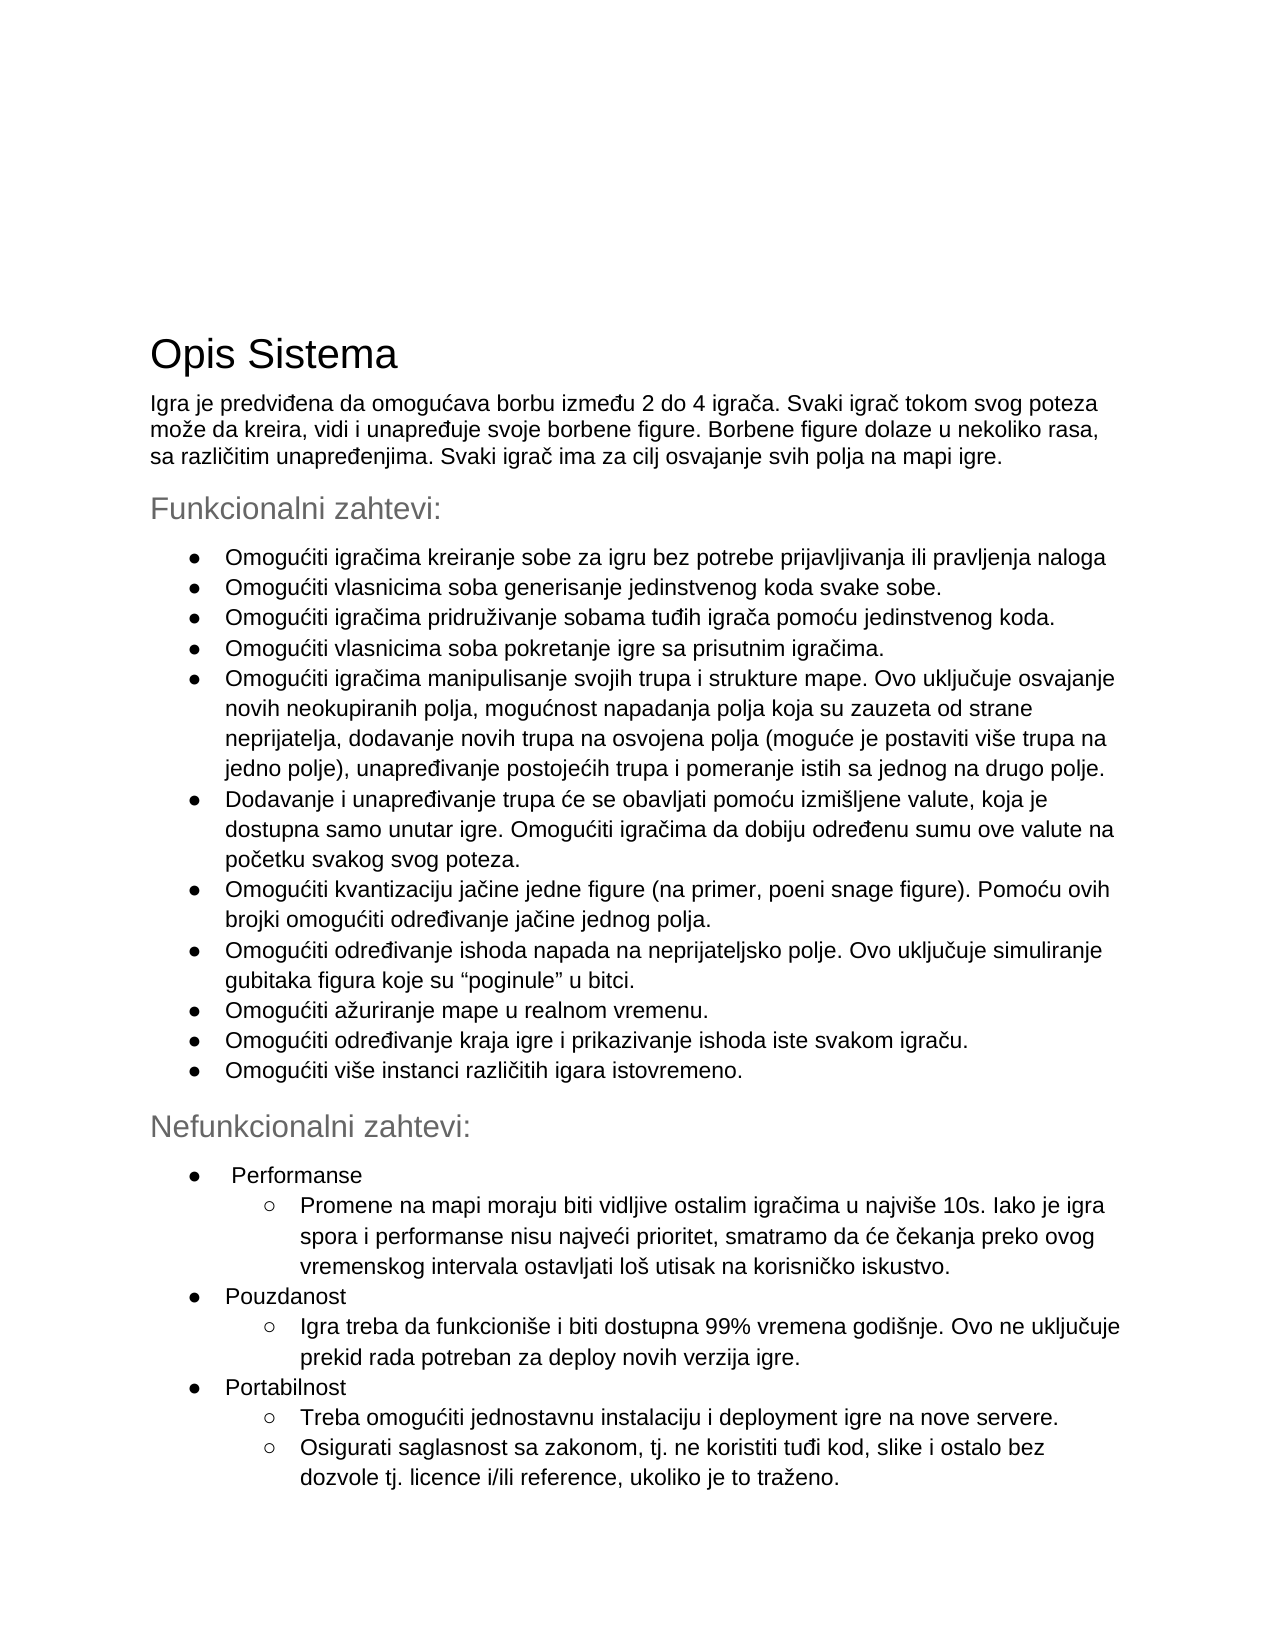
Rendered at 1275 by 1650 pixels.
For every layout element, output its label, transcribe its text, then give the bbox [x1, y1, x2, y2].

list Promene na mapi moraju biti vidljive ostalim igračima u najviše 10s. Iako je igra spora i performanse nisu najveći prioritet, smatramo da će čekanja preko ovog vremenskog intervala ostavljati loš utisak na korisničko iskustvo. [262, 1192, 1125, 1279]
list Portabilnost [187, 1374, 1125, 1400]
list Omogućiti određivanje ishoda napada na neprijateljsko polje. Ovo uključuje simuliranje gubitaka figura koje su “poginule” u bitci. [187, 937, 1125, 993]
list Dodavanje i unapređivanje trupa će se obavljati pomoću izmišljene valute, koja je dostupna samo unutar igre. Omogućiti igračima da dobiju određenu sumu ove valute na početku svakog svog poteza. [187, 786, 1125, 872]
list Omogućiti vlasnicima soba pokretanje igre sa prisutnim igračima. [187, 634, 1125, 661]
list Osigurati saglasnost sa zakonom, tj. ne koristiti tuđi kod, slike i ostalo bez dozvole tj. licence i/ili reference, ukoliko je to traženo. [262, 1434, 1125, 1491]
list Omogućiti igračima pridruživanje sobama tuđih igrača pomoću jedinstvenog koda. [187, 604, 1125, 631]
text Igra je predviđena da omogućava borbu između 2 do 4 igrača. Svaki igrač tokom svog poteza može da kreira, vidi i unapređuje svoje borbene figure. Borbene figure dolaze u nekoliko rasa, sa različitim unapređenjima. Svaki igrač ima za cilj osvajanje svih polja na mapi igre. [150, 390, 1125, 469]
list Treba omogućiti jednostavnu instalaciju i deployment igre na nove servere. [262, 1404, 1125, 1430]
list Omogućiti kvantizaciju jačine jedne figure (na primer, poeni snage figure). Pomoću ovih brojki omogućiti određivanje jačine jednog polja. [187, 876, 1125, 933]
subtitle Funkcionalni zahtevi: [150, 490, 1125, 526]
subtitle Opis Sistema [150, 330, 1125, 378]
list Omogućiti igračima kreiranje sobe za igru bez potrebe prijavljivanja ili pravljenja naloga [187, 544, 1125, 570]
list Omogućiti igračima manipulisanje svojih trupa i strukture mape. Ovo uključuje osvajanje novih neokupiranih polja, mogućnost napadanja polja koja su zauzeta od strane neprijatelja, dodavanje novih trupa na osvojena polja (moguće je postaviti više trupa na jedno polje), unapređivanje postojećih trupa i pomeranje istih sa jednog na drugo polje. [187, 665, 1125, 782]
list Pouzdanost [187, 1283, 1125, 1309]
list Omogućiti više instanci različitih igara istovremeno. [187, 1057, 1125, 1084]
list Omogućiti određivanje kraja igre i prikazivanje ishoda iste svakom igraču. [187, 1027, 1125, 1053]
list Performanse [187, 1162, 1125, 1189]
list Igra treba da funkcioniše i biti dostupna 99% vremena godišnje. Ovo ne uključuje prekid rada potreban za deploy novih verzija igre. [262, 1313, 1125, 1370]
subtitle Nefunkcionalni zahtevi: [150, 1108, 1125, 1144]
list Omogućiti ažuriranje mape u realnom vremenu. [187, 997, 1125, 1023]
list Omogućiti vlasnicima soba generisanje jedinstvenog koda svake sobe. [187, 574, 1125, 600]
